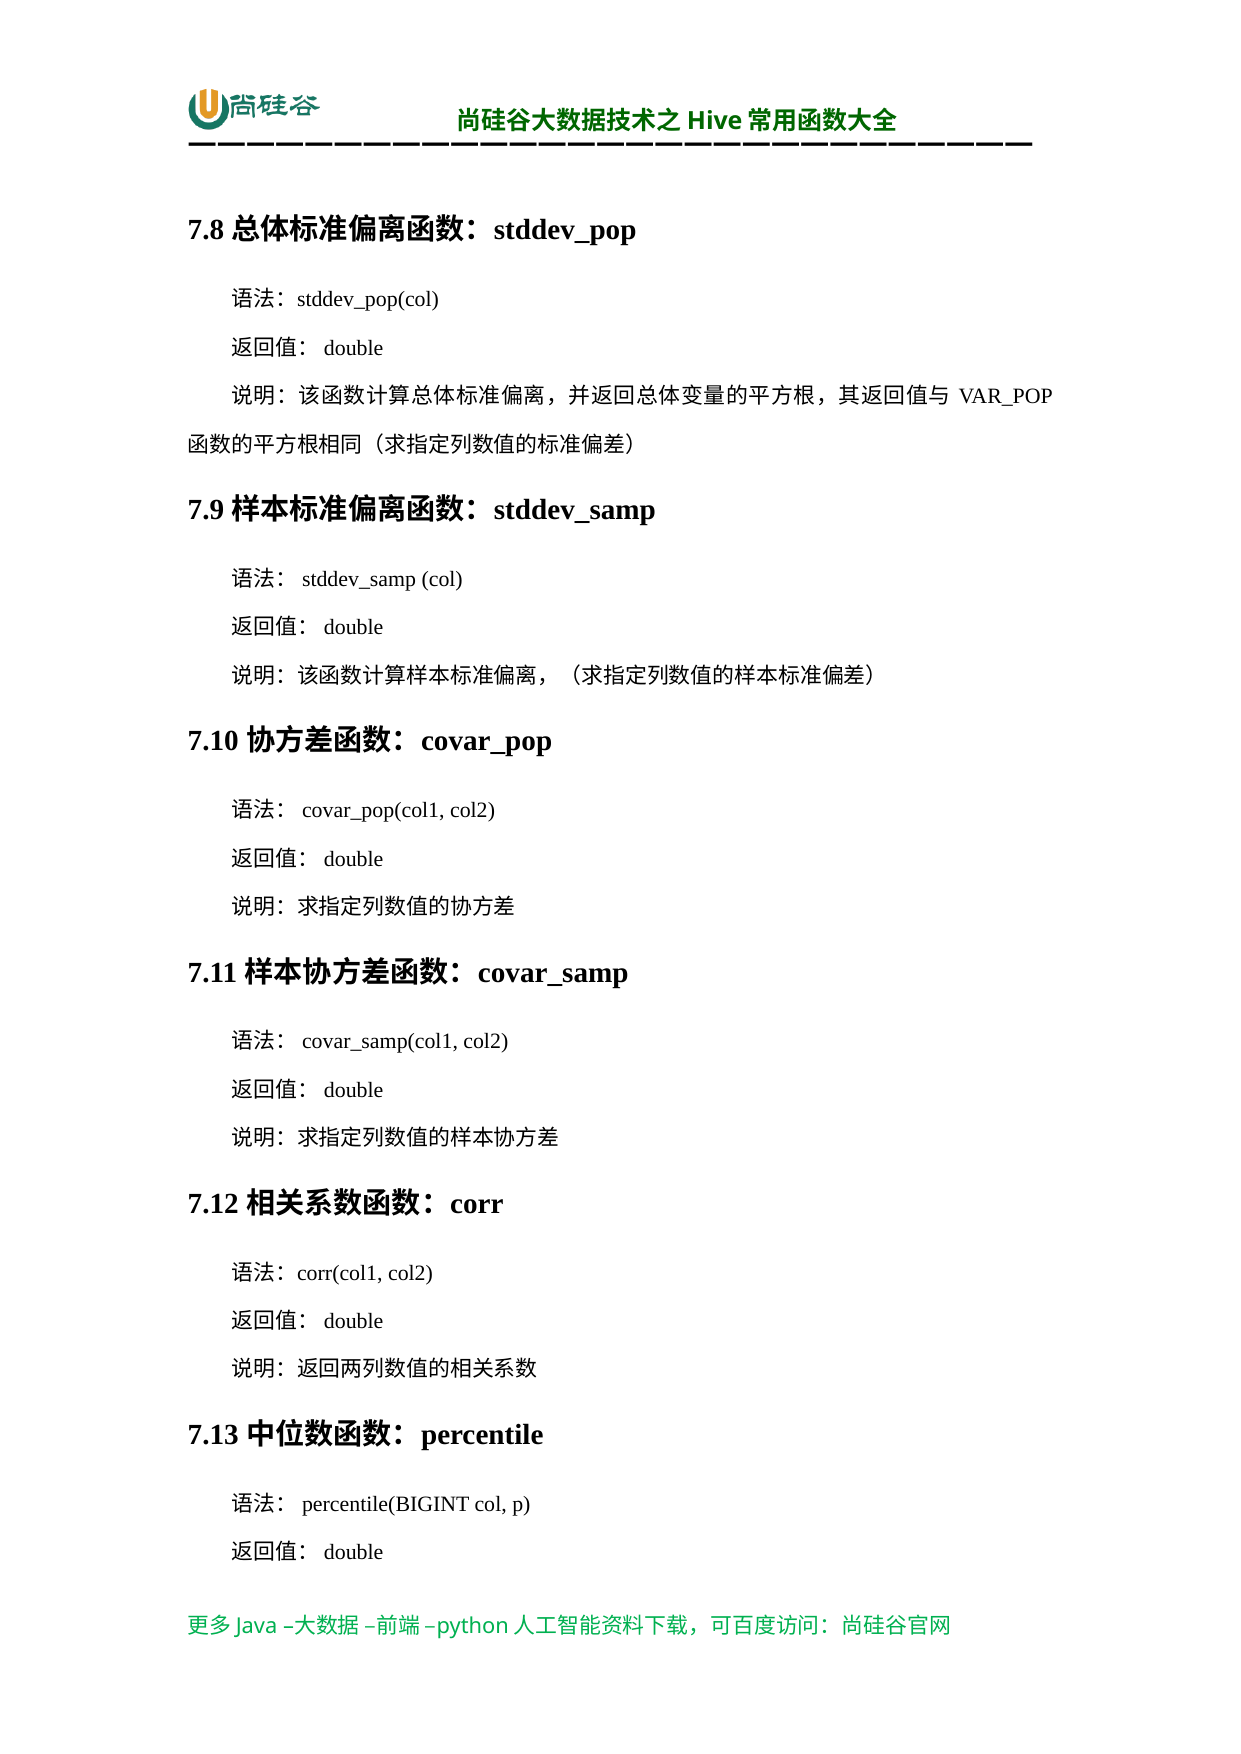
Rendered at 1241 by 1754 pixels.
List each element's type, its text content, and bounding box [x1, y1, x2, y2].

text 返回值： double [187, 329, 1053, 362]
text 语法：corr(col1, col2) [187, 1254, 1053, 1287]
text 返回值： double [187, 1071, 1053, 1104]
text 7.11 样本协方差函数：covar_samp [187, 937, 1053, 1002]
text 语法： covar_pop(col1, col2) [187, 792, 1053, 824]
text 7.8 总体标准偏离函数：stddev_pop [187, 194, 1053, 259]
text 说明：求指定列数值的样本协方差 [187, 1119, 1053, 1152]
text 说明：返回两列数值的相关系数 [187, 1351, 1053, 1383]
text 语法： percentile(BIGINT col, p) [187, 1485, 1053, 1518]
text 返回值： double [187, 840, 1053, 873]
text 说明：该函数计算总体标准偏离，并返回总体变量的平方根，其返回值与VAR_POP函数的平方根相同（求指定列数值的标准偏差） [187, 377, 1053, 459]
text 7.10 协方差函数：covar_pop [187, 706, 1053, 771]
text 7.13 中位数函数：percentile [187, 1399, 1053, 1464]
text 说明：求指定列数值的协方差 [187, 888, 1053, 921]
text 返回值： double [187, 609, 1053, 641]
text 说明：该函数计算样本标准偏离，（求指定列数值的样本标准偏差） [187, 657, 1053, 690]
text 语法： stddev_samp (col) [187, 561, 1053, 593]
text 7.12 相关系数函数：corr [187, 1168, 1053, 1233]
text 语法：stddev_pop(col) [187, 281, 1053, 313]
picture [187, 88, 320, 130]
text 返回值： double [187, 1533, 1053, 1566]
text 语法： covar_samp(col1, col2) [187, 1023, 1053, 1055]
text 7.9 样本标准偏离函数：stddev_samp [187, 474, 1053, 539]
text 返回值： double [187, 1302, 1053, 1335]
